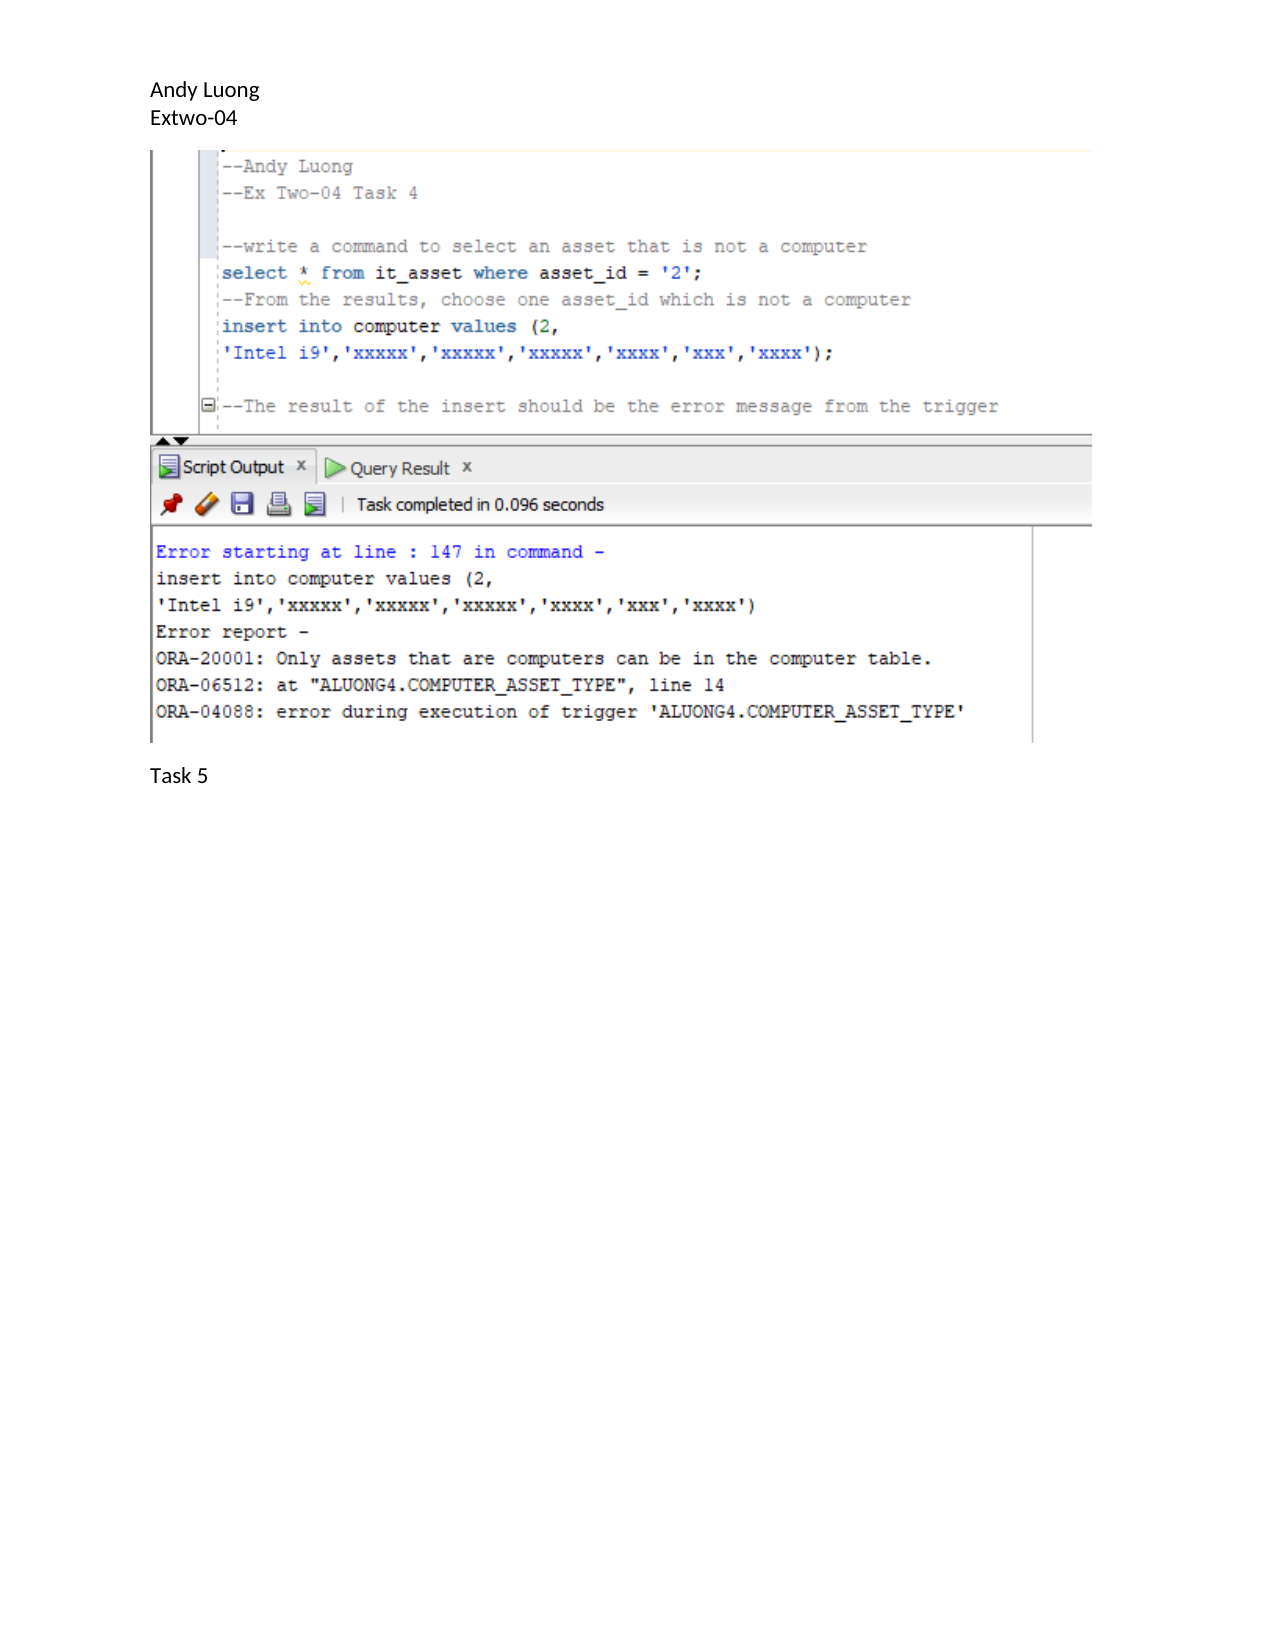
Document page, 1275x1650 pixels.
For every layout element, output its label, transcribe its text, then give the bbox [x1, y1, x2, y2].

text Task 5 [150, 761, 1125, 789]
picture [150, 150, 1093, 743]
